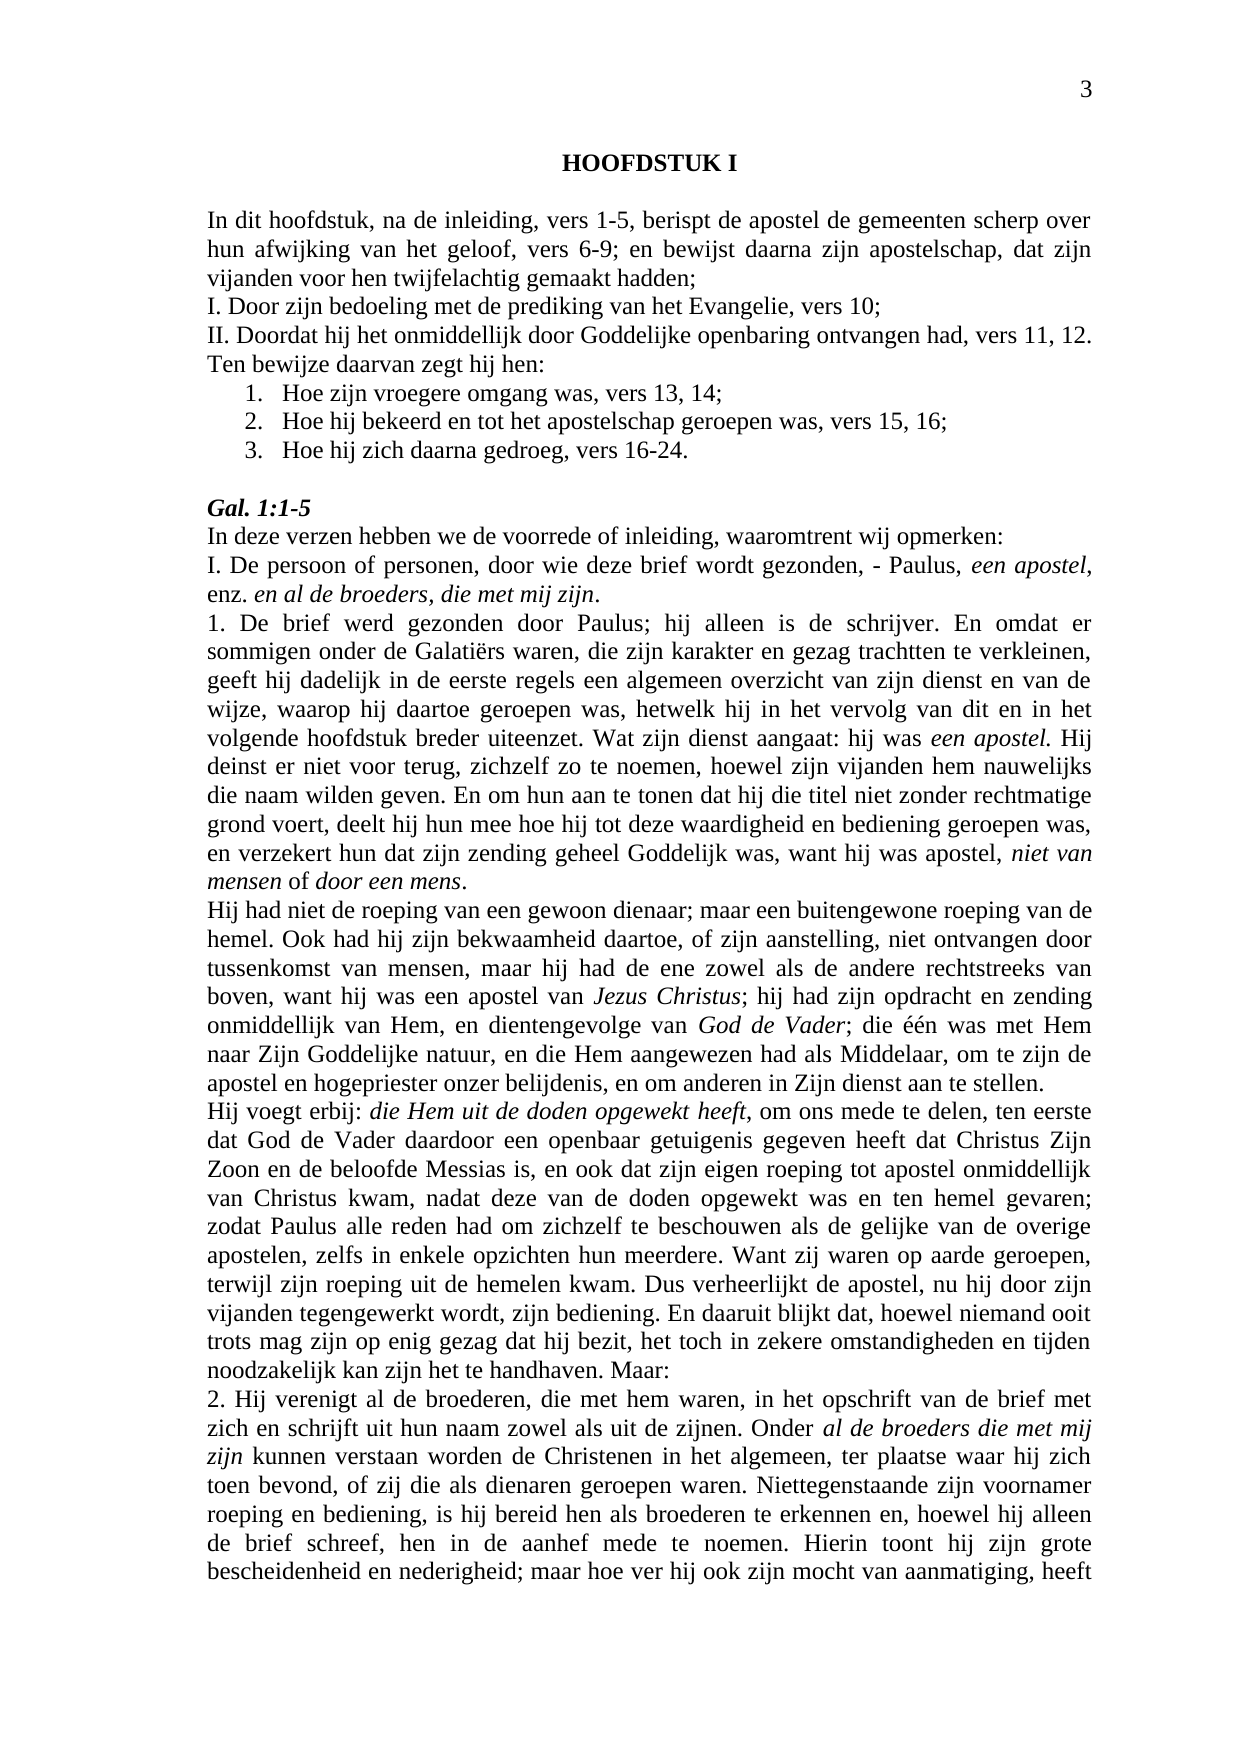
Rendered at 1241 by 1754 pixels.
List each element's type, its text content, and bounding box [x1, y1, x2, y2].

list Hoe hij zich daarna gedroeg, vers 16-24. [244, 435, 1092, 464]
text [207, 1384, 1092, 1585]
list Hoe hij bekeerd en tot het apostelschap geroepen was, vers 15, 16; [244, 406, 1092, 435]
list Hoe zijn vroegere omgang was, vers 13, 14; [244, 378, 1092, 406]
text Gal. 1:1-5 [207, 493, 1092, 521]
text Hij voegt erbij: die Hem uit de doden opgewekt heeft, om ons mede te delen, ten eerste dat God de Vader daardoor een openbaar getuigenis gegeven heeft dat Christus Zijn Zoon en de beloofde Messias is, en ook dat zijn eigen roeping tot apostel onmiddellijk van Christus kwam, nadat deze van de doden opgewekt was en ten hemel gevaren; zodat Paulus alle reden had om zichzelf te beschouwen als de gelijke van de overige apostelen, zelfs in enkele opzichten hun meerdere. Want zij waren op aarde geroepen, terwijl zijn roeping uit de hemelen kwam. Dus verheerlijkt de apostel, nu hij door zijn vijanden tegengewerkt wordt, zijn bediening. En daaruit blijkt dat, hoewel niemand ooit trots mag zijn op enig gezag dat hij bezit, het toch in zekere omstandigheden en tijden noodzakelijk kan zijn het te handhaven. Maar: [207, 1096, 1092, 1384]
text HOOFDSTUK I [207, 148, 1092, 176]
text I. De persoon of personen, door wie deze brief wordt gezonden, - Paulus, een apostel, enz. en al de broeders, die met mij zijn. [207, 550, 1092, 608]
text 1. De brief werd gezonden door Paulus; hij alleen is de schrijver. En omdat er sommigen onder de Galatiërs waren, die zijn karakter en gezag trachtten te verkleinen, geeft hij dadelijk in de eerste regels een algemeen overzicht van zijn dienst en van de wijze, waarop hij daartoe geroepen was, hetwelk hij in het vervolg van dit en in het volgende hoofdstuk breder uiteenzet. Wat zijn dienst aangaat: hij was een apostel. Hij deinst er niet voor terug, zichzelf zo te noemen, hoewel zijn vijanden hem nauwelijks die naam wilden geven. En om hun aan te tonen dat hij die titel niet zonder rechtmatige grond voert, deelt hij hun mee hoe hij tot deze waardigheid en bediening geroepen was, en verzekert hun dat zijn zending geheel Goddelijk was, want hij was apostel, niet van mensen of door een mens. [207, 608, 1092, 895]
text I. Door zijn bedoeling met de prediking van het Evangelie, vers 10; [207, 291, 1092, 320]
text In deze verzen hebben we de voorrede of inleiding, waaromtrent wij opmerken: [207, 521, 1092, 550]
text II. Doordat hij het onmiddellijk door Goddelijke openbaring ontvangen had, vers 11, 12. Ten bewijze daarvan zegt hij hen: [207, 320, 1092, 378]
text In dit hoofdstuk, na de inleiding, vers 1-5, berispt de apostel de gemeenten scherp over hun afwijking van het geloof, vers 6-9; en bewijst daarna zijn apostelschap, dat zijn vijanden voor hen twijfelachtig gemaakt hadden; [207, 205, 1092, 291]
text Hij had niet de roeping van een gewoon dienaar; maar een buitengewone roeping van de hemel. Ook had hij zijn bekwaamheid daartoe, of zijn aanstelling, niet ontvangen door tussenkomst van mensen, maar hij had de ene zowel als de andere rechtstreeks van boven, want hij was een apostel van Jezus Christus; hij had zijn opdracht en zending onmiddellijk van Hem, en dientengevolge van God de Vader; die één was met Hem naar Zijn Goddelijke natuur, en die Hem aangewezen had als Middelaar, om te zijn de apostel en hogepriester onzer belijdenis, en om anderen in Zijn dienst aan te stellen. [207, 895, 1092, 1096]
